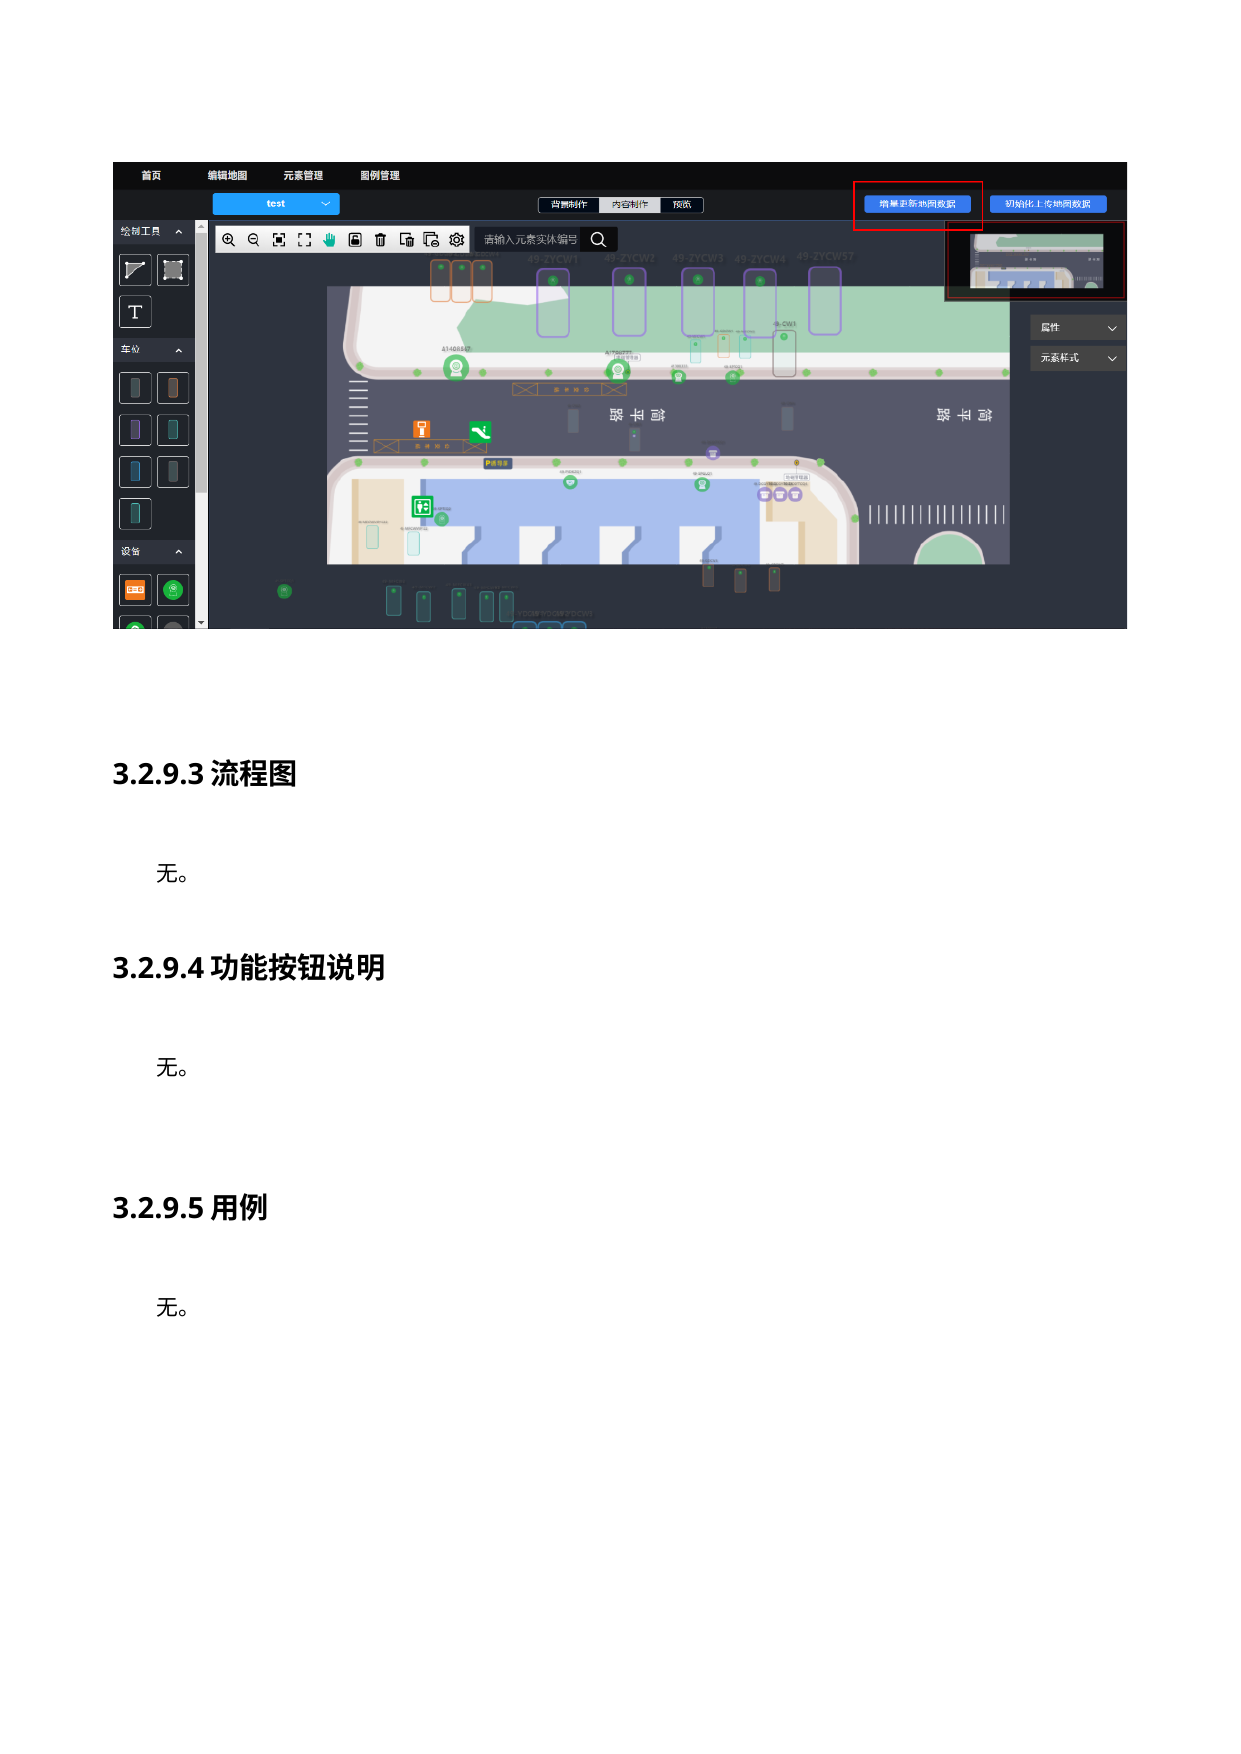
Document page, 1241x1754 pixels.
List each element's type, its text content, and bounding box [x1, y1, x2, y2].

subtitle 3.2.9.4功能按钮说明 [112, 933, 1128, 998]
subtitle 3.2.9.3流程图 [112, 739, 1128, 804]
list 无。 [112, 1289, 1128, 1322]
picture [113, 162, 1128, 629]
subtitle 3.2.9.5用例 [112, 1173, 1128, 1238]
list 无。 [112, 1049, 1128, 1082]
list 无。 [112, 856, 1128, 888]
